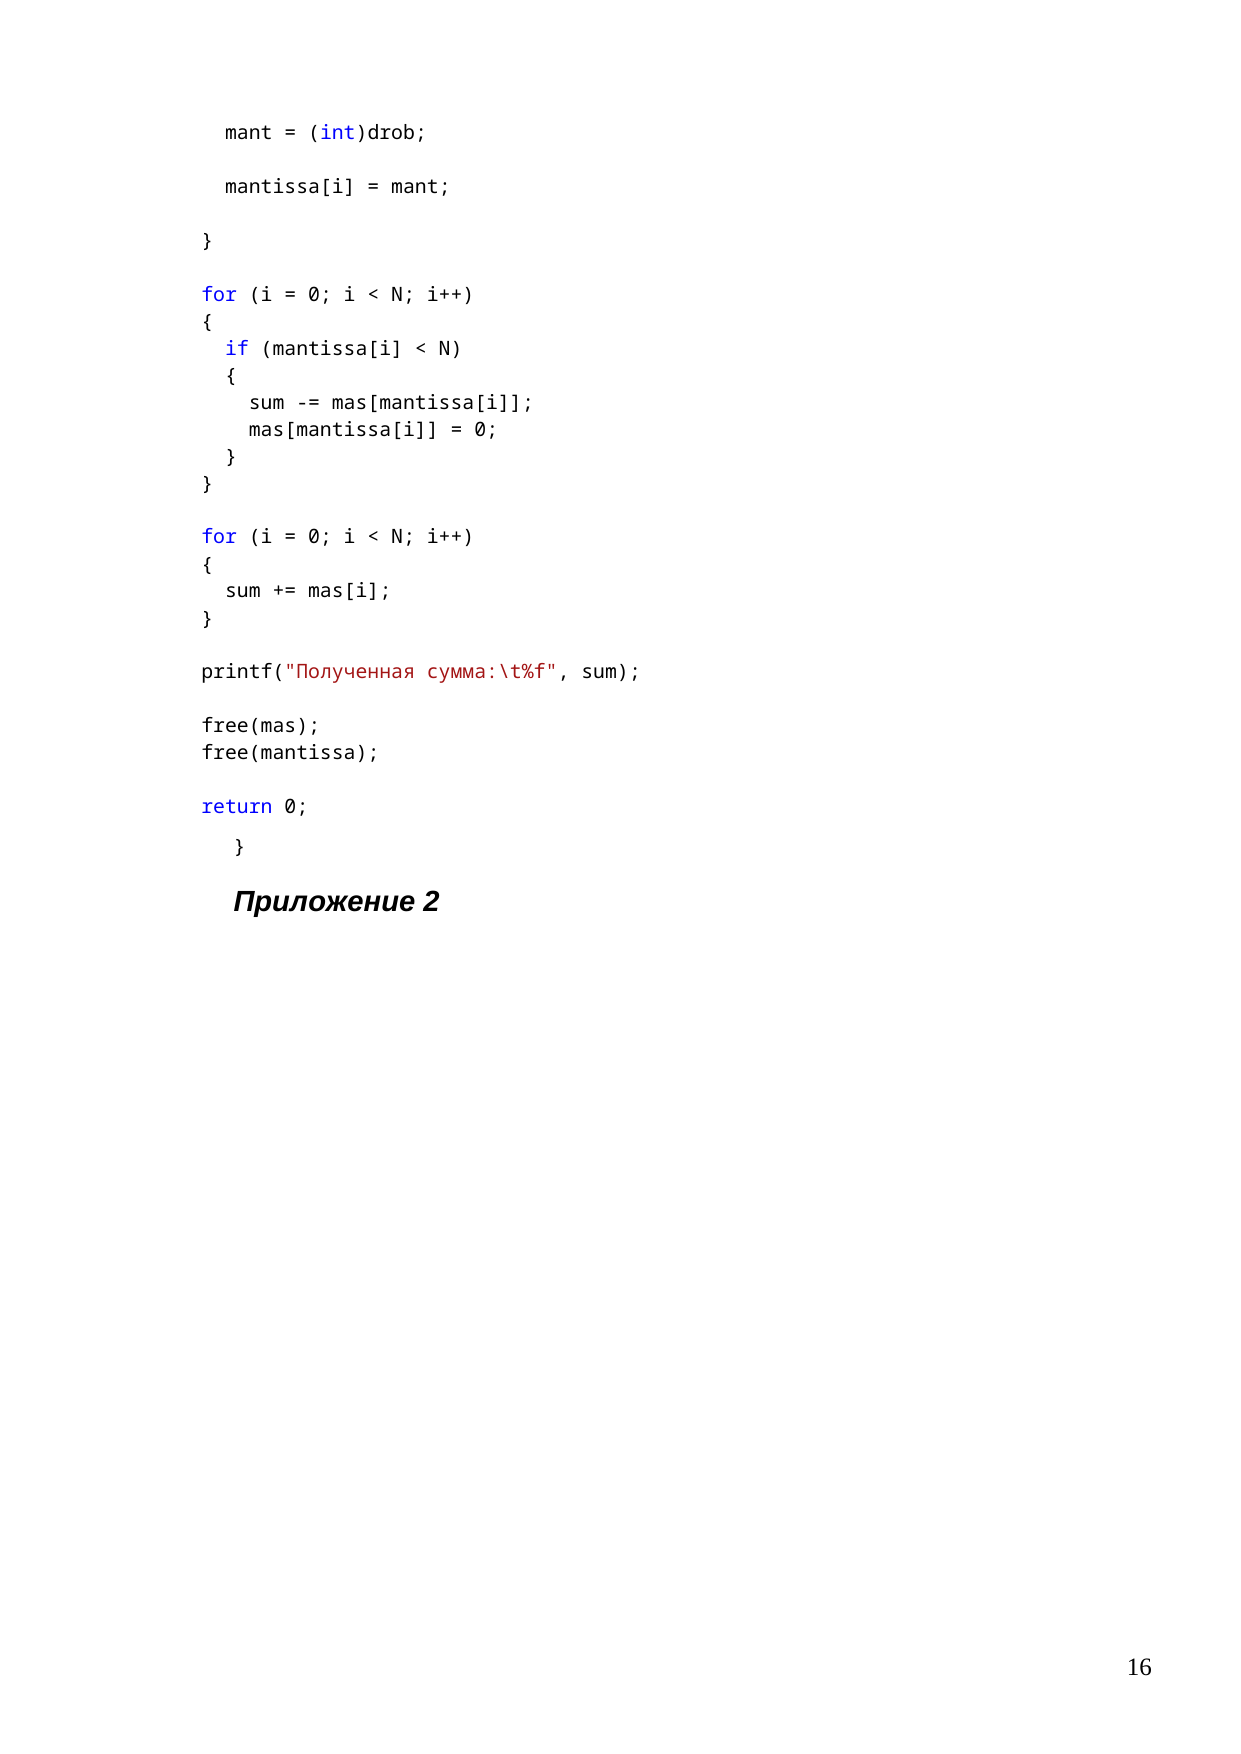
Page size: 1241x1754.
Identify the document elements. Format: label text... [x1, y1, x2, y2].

text printf("Полученная сумма:\t%f", sum); [177, 658, 1152, 685]
text mantissa[i] = mant; [177, 172, 1152, 199]
text { [177, 550, 1152, 577]
text for (i = 0; i < N; i++) [177, 523, 1152, 550]
text } [177, 832, 1152, 859]
text { [177, 361, 1152, 388]
text free(mas); [177, 712, 1152, 739]
text free(mantissa); [177, 739, 1152, 766]
text } [177, 469, 1152, 496]
text return 0; [177, 793, 1152, 819]
text } [177, 604, 1152, 631]
text } [177, 442, 1152, 469]
text for (i = 0; i < N; i++) [177, 280, 1152, 307]
text mant = (int)drob; [177, 118, 1152, 145]
text sum -= mas[mantissa[i]]; [177, 388, 1152, 415]
text sum += mas[i]; [177, 577, 1152, 604]
text if (mantissa[i] < N) [177, 334, 1152, 361]
subtitle Приложение 2 [177, 884, 1152, 918]
text { [177, 307, 1152, 334]
text } [177, 226, 1152, 253]
text mas[mantissa[i]] = 0; [177, 415, 1152, 442]
